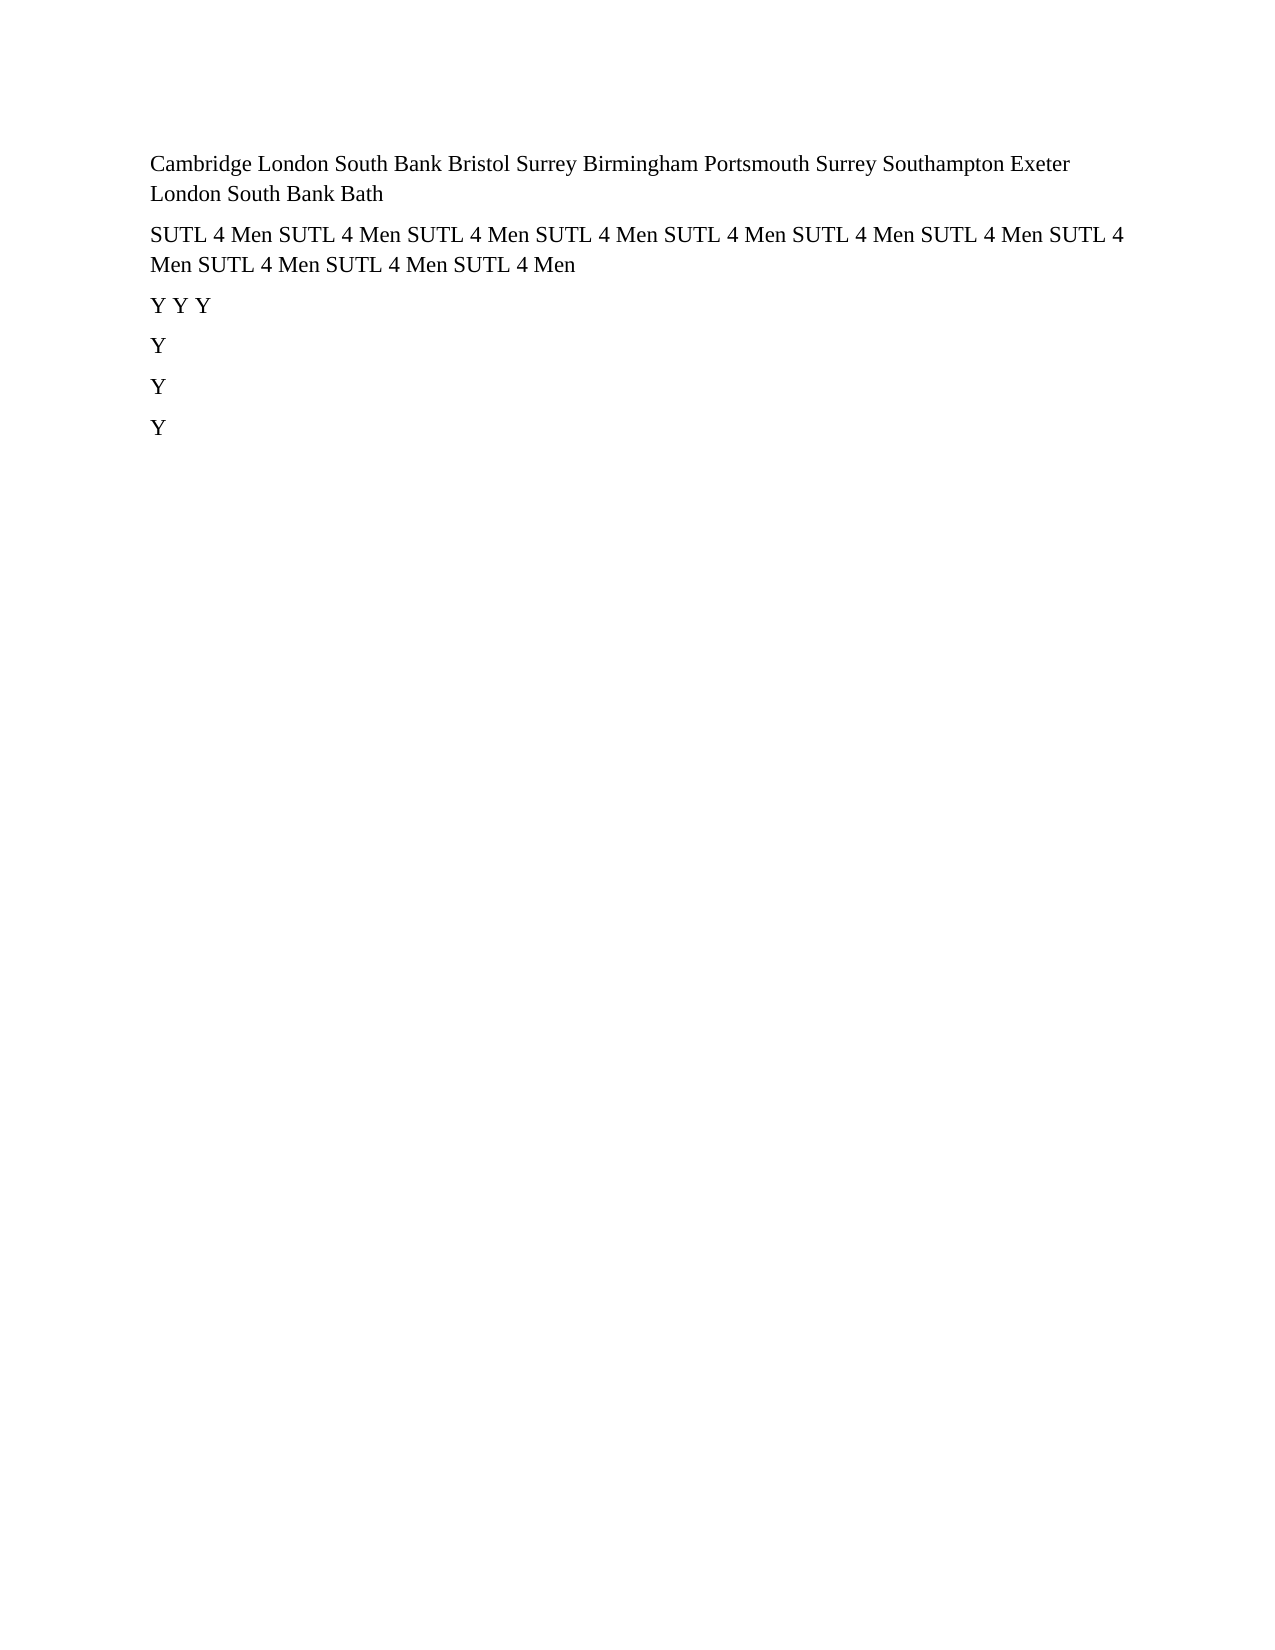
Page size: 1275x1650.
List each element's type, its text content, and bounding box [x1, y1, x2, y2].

text Y [150, 332, 1125, 359]
text Y [150, 413, 1125, 440]
text SUTL 4 Men SUTL 4 Men SUTL 4 Men SUTL 4 Men SUTL 4 Men SUTL 4 Men SUTL 4 Men SUTL 4 Men SUTL 4 Men SUTL 4 Men SUTL 4 Men [150, 221, 1125, 277]
text Y [150, 373, 1125, 399]
text Cambridge London South Bank Bristol Surrey Birmingham Portsmouth Surrey Southampton Exeter London South Bank Bath [150, 150, 1125, 207]
text Y Y Y [150, 292, 1125, 318]
